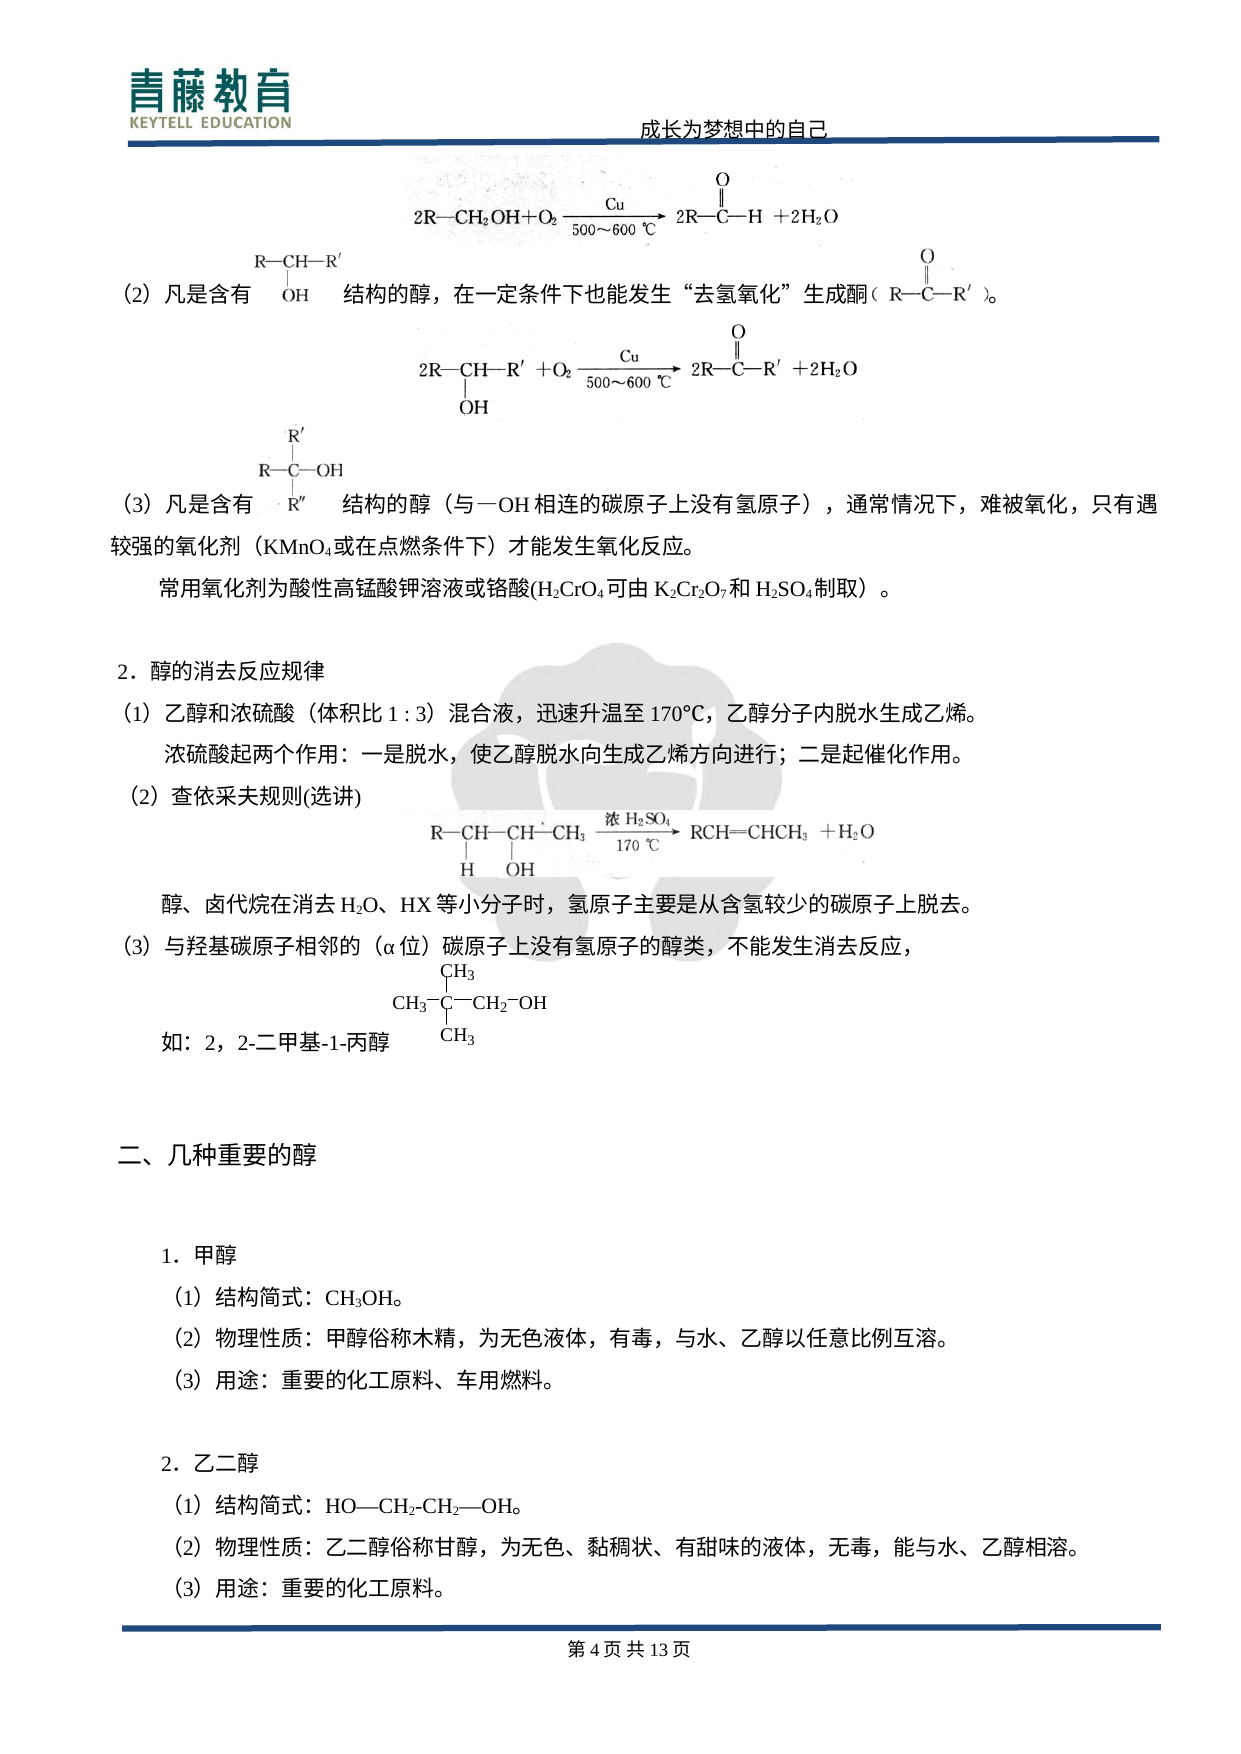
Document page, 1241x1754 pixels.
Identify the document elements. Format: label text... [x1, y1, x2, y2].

text （3）用途：重要的化工原料。 [117, 1561, 1159, 1603]
text （2）物理性质：乙二醇俗称甘醇，为无色、黏稠状、有甜味的液体，无毒，能与水、乙醇相溶。 [117, 1519, 1159, 1561]
text 醇、卤代烷在消去H2O、HX等小分子时，氢原子主要是从含氢较少的碳原子上脱去。 [110, 877, 1159, 919]
text （2）凡是含有结构的醇，在一定条件下也能发生“去氢氧化”生成酮。 [110, 246, 1159, 308]
text 2．乙二醇 [117, 1436, 1159, 1478]
picture [404, 155, 989, 302]
picture [254, 424, 343, 513]
picture [251, 249, 344, 302]
text 常用氧化剂为酸性高锰酸钾溶液或铬酸(H2CrO4可由K2Cr2O7和H2SO4制取）。 [110, 561, 1159, 602]
text 二、几种重要的醇 [117, 1121, 1159, 1186]
text （1）结构简式：HO—CH2-CH2—OH。 [117, 1478, 1159, 1519]
text （1）乙醇和浓硫酸（体积比1 : 3）混合液，迅速升温至170℃，乙醇分子内脱水生成乙烯。 [110, 686, 1159, 727]
text （3）与羟基碳原子相邻的（α位）碳原子上没有氢原子的醇类，不能发生消去反应， [110, 919, 1159, 960]
text （2）查依采夫规则(选讲) [117, 769, 1159, 811]
text （3）用途：重要的化工原料、车用燃料。 [117, 1353, 1159, 1394]
text （2）物理性质：甲醇俗称木精，为无色液体，有毒，与水、乙醇以任意比例互溶。 [117, 1311, 1159, 1353]
text 2．醇的消去反应规律 [117, 644, 1159, 686]
picture [400, 308, 869, 425]
text 浓硫酸起两个作用：一是脱水，使乙醇脱水向生成乙烯方向进行；二是起催化作用。 [164, 727, 1159, 769]
text 如：2，2-二甲基-1-丙醇 [110, 960, 1159, 1056]
text 1．甲醇 [117, 1228, 1159, 1269]
picture [391, 810, 878, 877]
text （3）凡是含有结构的醇（与—OH相连的碳原子上没有氢原子），通常情况下，难被氧化，只有遇较强的氧化剂（KMnO4或在点燃条件下）才能发生氧化反应。 [110, 424, 1159, 561]
picture [113, 51, 303, 134]
text （1）结构简式：CH3OH。 [117, 1269, 1159, 1311]
